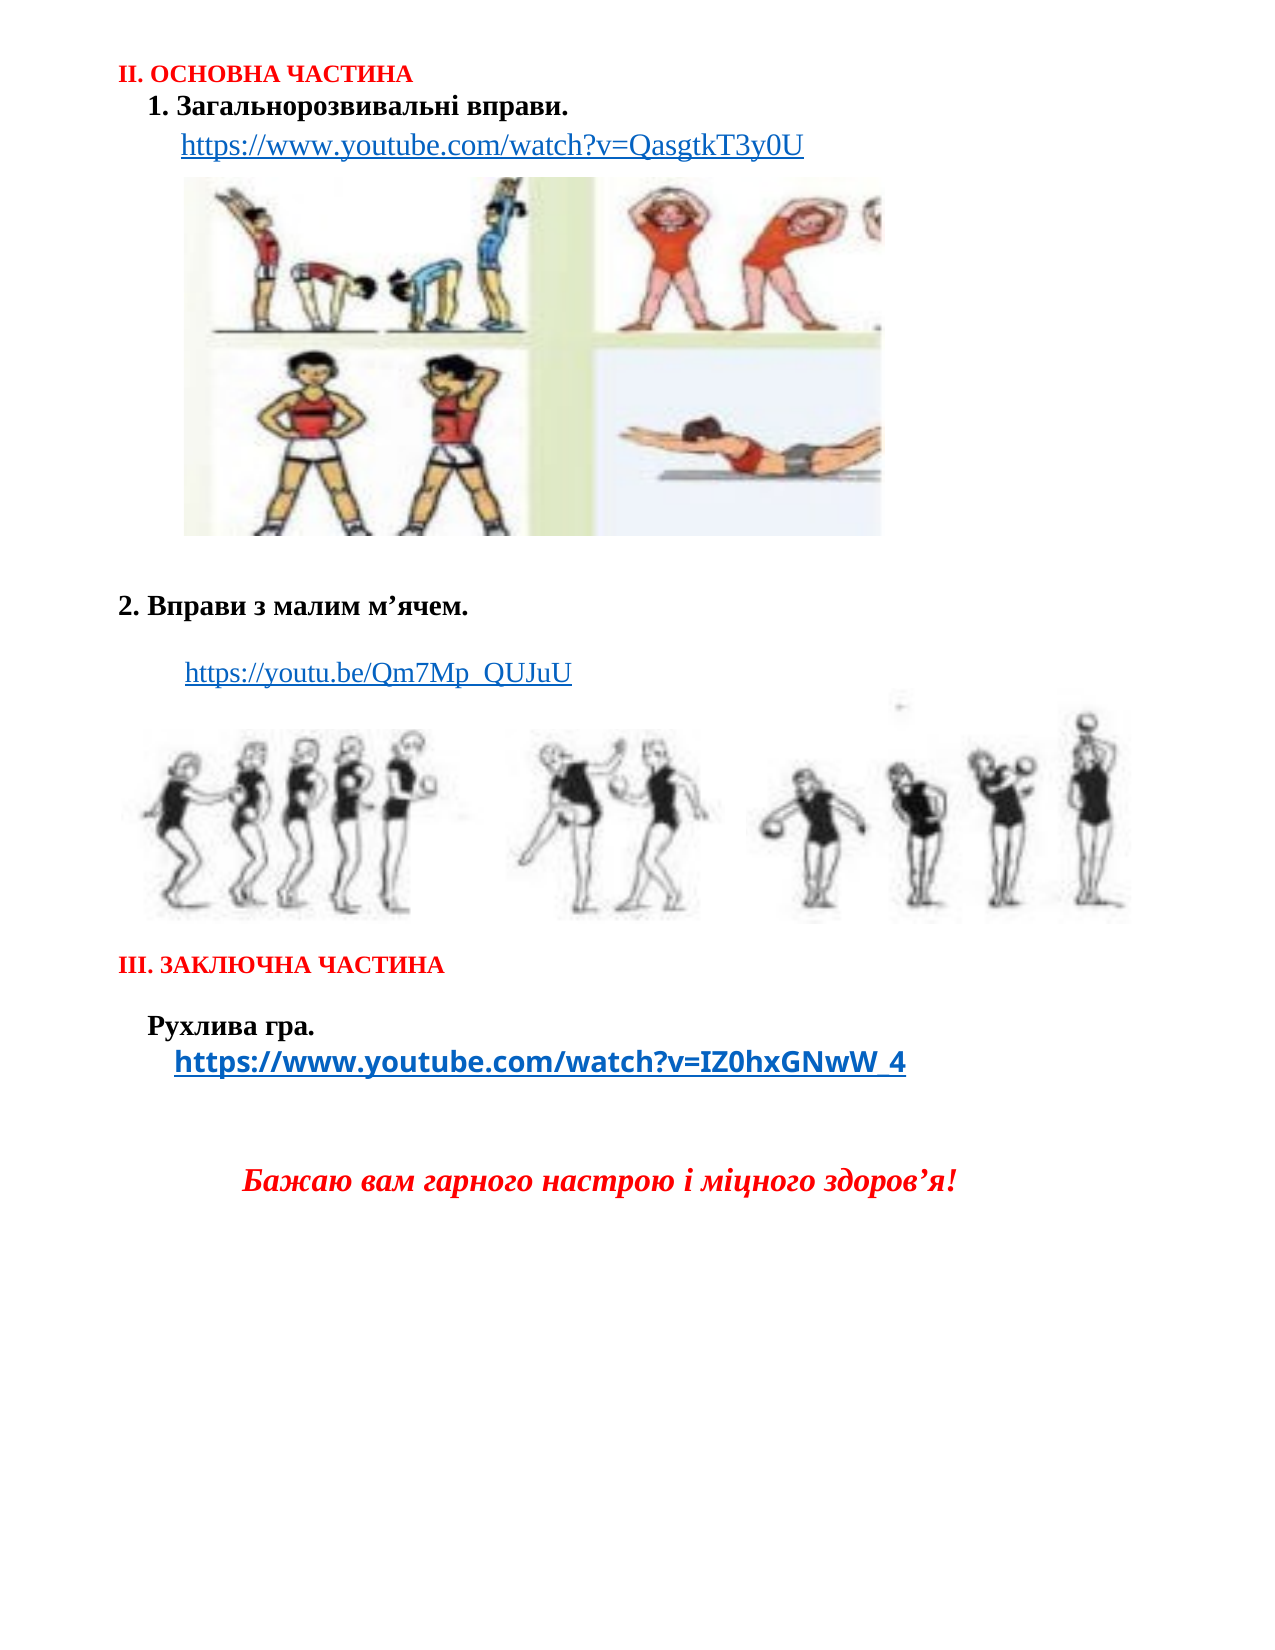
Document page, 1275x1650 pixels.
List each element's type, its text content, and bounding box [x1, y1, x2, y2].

text https://www.youtube.com/watch?v=IZ0hxGNwW_4 [174, 1041, 1198, 1081]
picture [121, 729, 725, 924]
list Загальнорозвивальні вправи. [147, 88, 1198, 121]
text https://youtu.be/Qm7Mp_QUJuU [184, 655, 1198, 689]
text Бажаю вам гарного настрою і міцного здоров’я! [242, 1161, 1198, 1199]
list Вправи з малим м’ячем. [118, 588, 1198, 621]
text https://www.youtube.com/watch?v=QasgtkT3y0U [181, 126, 1198, 162]
text ІІ. ОСНОВНА ЧАСТИНА [118, 59, 1198, 88]
text ІІІ. ЗАКЛЮЧНА ЧАСТИНА [118, 950, 1198, 979]
picture [746, 688, 1132, 924]
picture [183, 177, 885, 536]
text Рухлива гра. [147, 1008, 1198, 1041]
